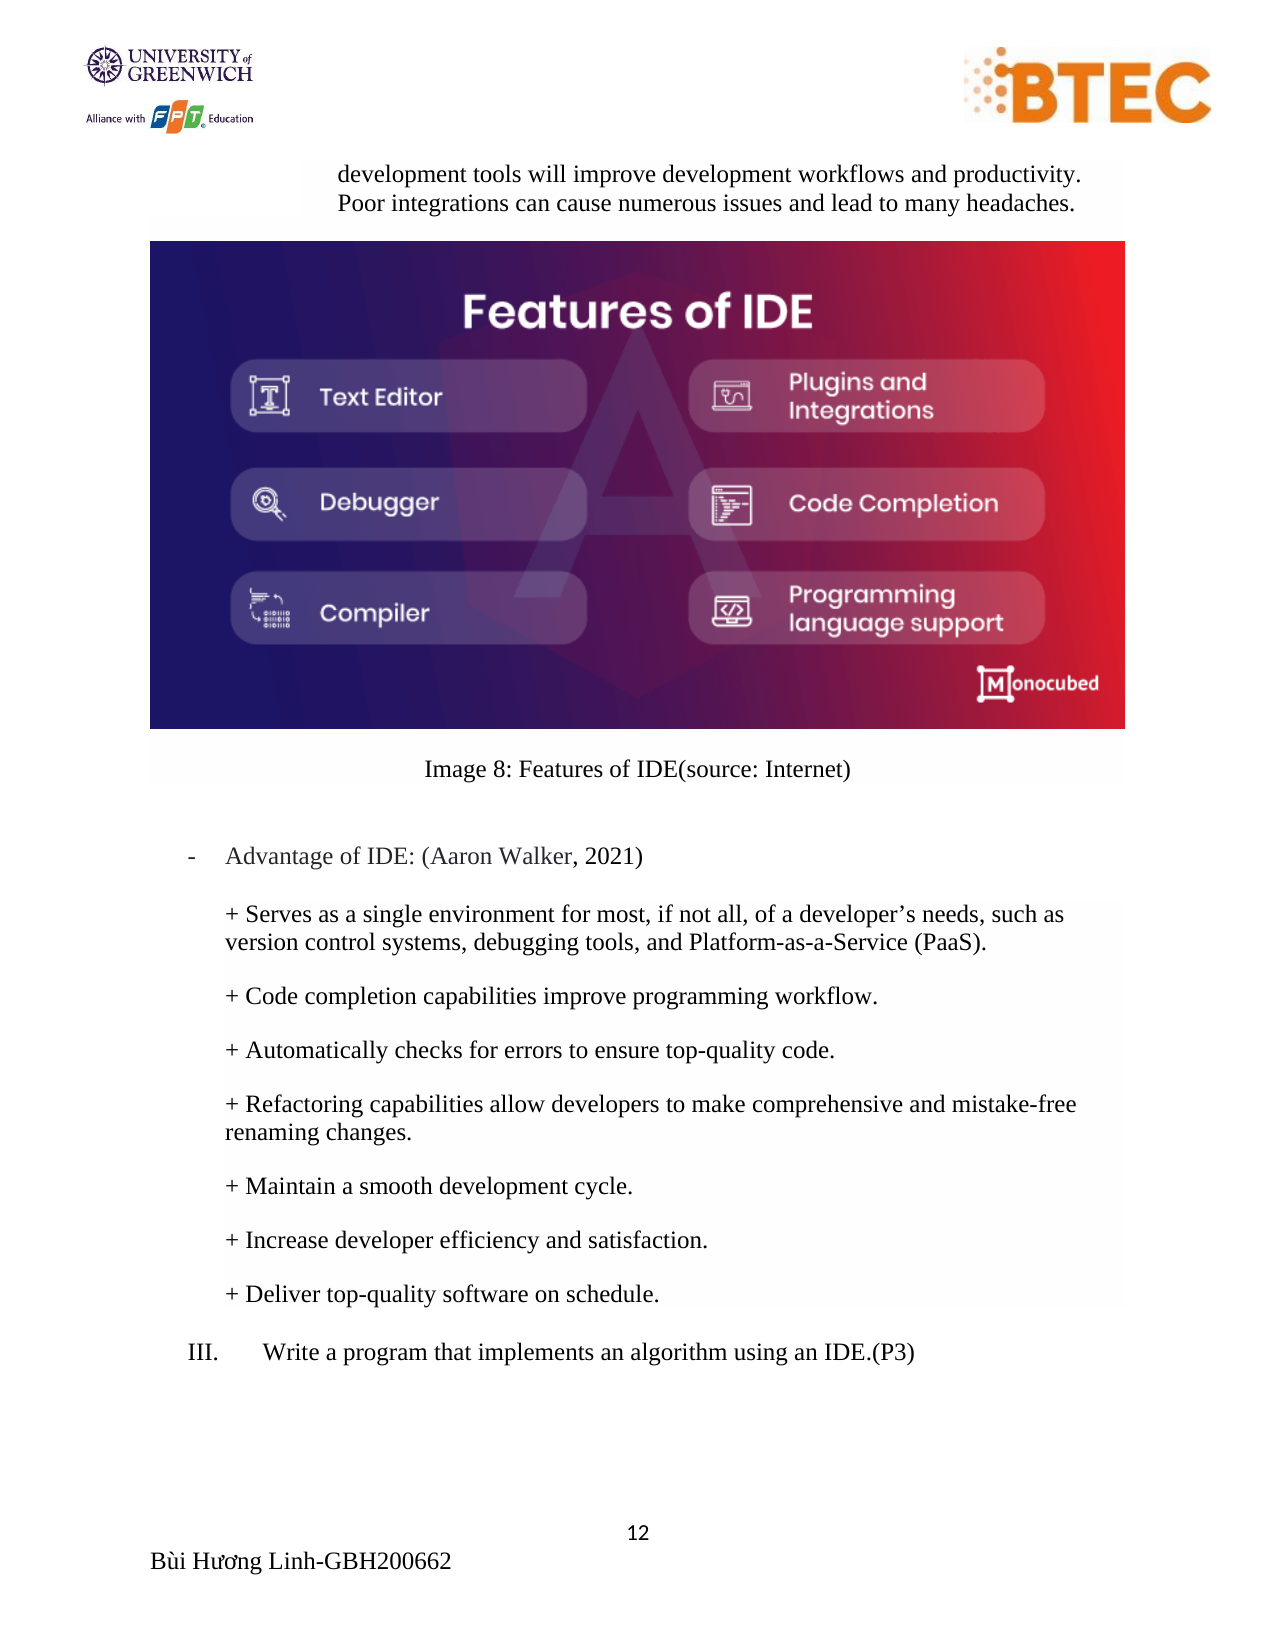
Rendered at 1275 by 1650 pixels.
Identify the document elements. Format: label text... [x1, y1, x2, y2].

picture [150, 241, 1125, 729]
text + Code completion capabilities improve programming workflow. [225, 981, 1125, 1010]
text + Serves as a single environment for most, if not all, of a developer’s needs, such as version control systems, debugging tools, and Platform-as-a-Service (PaaS). [225, 899, 1125, 956]
text + Maintain a smooth development cycle. [225, 1171, 1125, 1200]
picture [963, 47, 1211, 123]
text Image 8: Features of IDE(source: Internet) [150, 754, 1125, 783]
text + Refactoring capabilities allow developers to make comprehensive and mistake-free renaming changes. [225, 1089, 1125, 1146]
text + Automatically checks for errors to ensure top-quality code. [225, 1035, 1125, 1064]
list Advantage of IDE: (Aaron Walker, 2021) [187, 841, 1125, 869]
picture [72, 32, 266, 145]
text + Increase developer efficiency and satisfaction. [225, 1225, 1125, 1254]
list Write a program that implements an algorithm using an IDE.(P3) [187, 1337, 1125, 1365]
text + Deliver top-quality software on schedule. [225, 1279, 1125, 1307]
